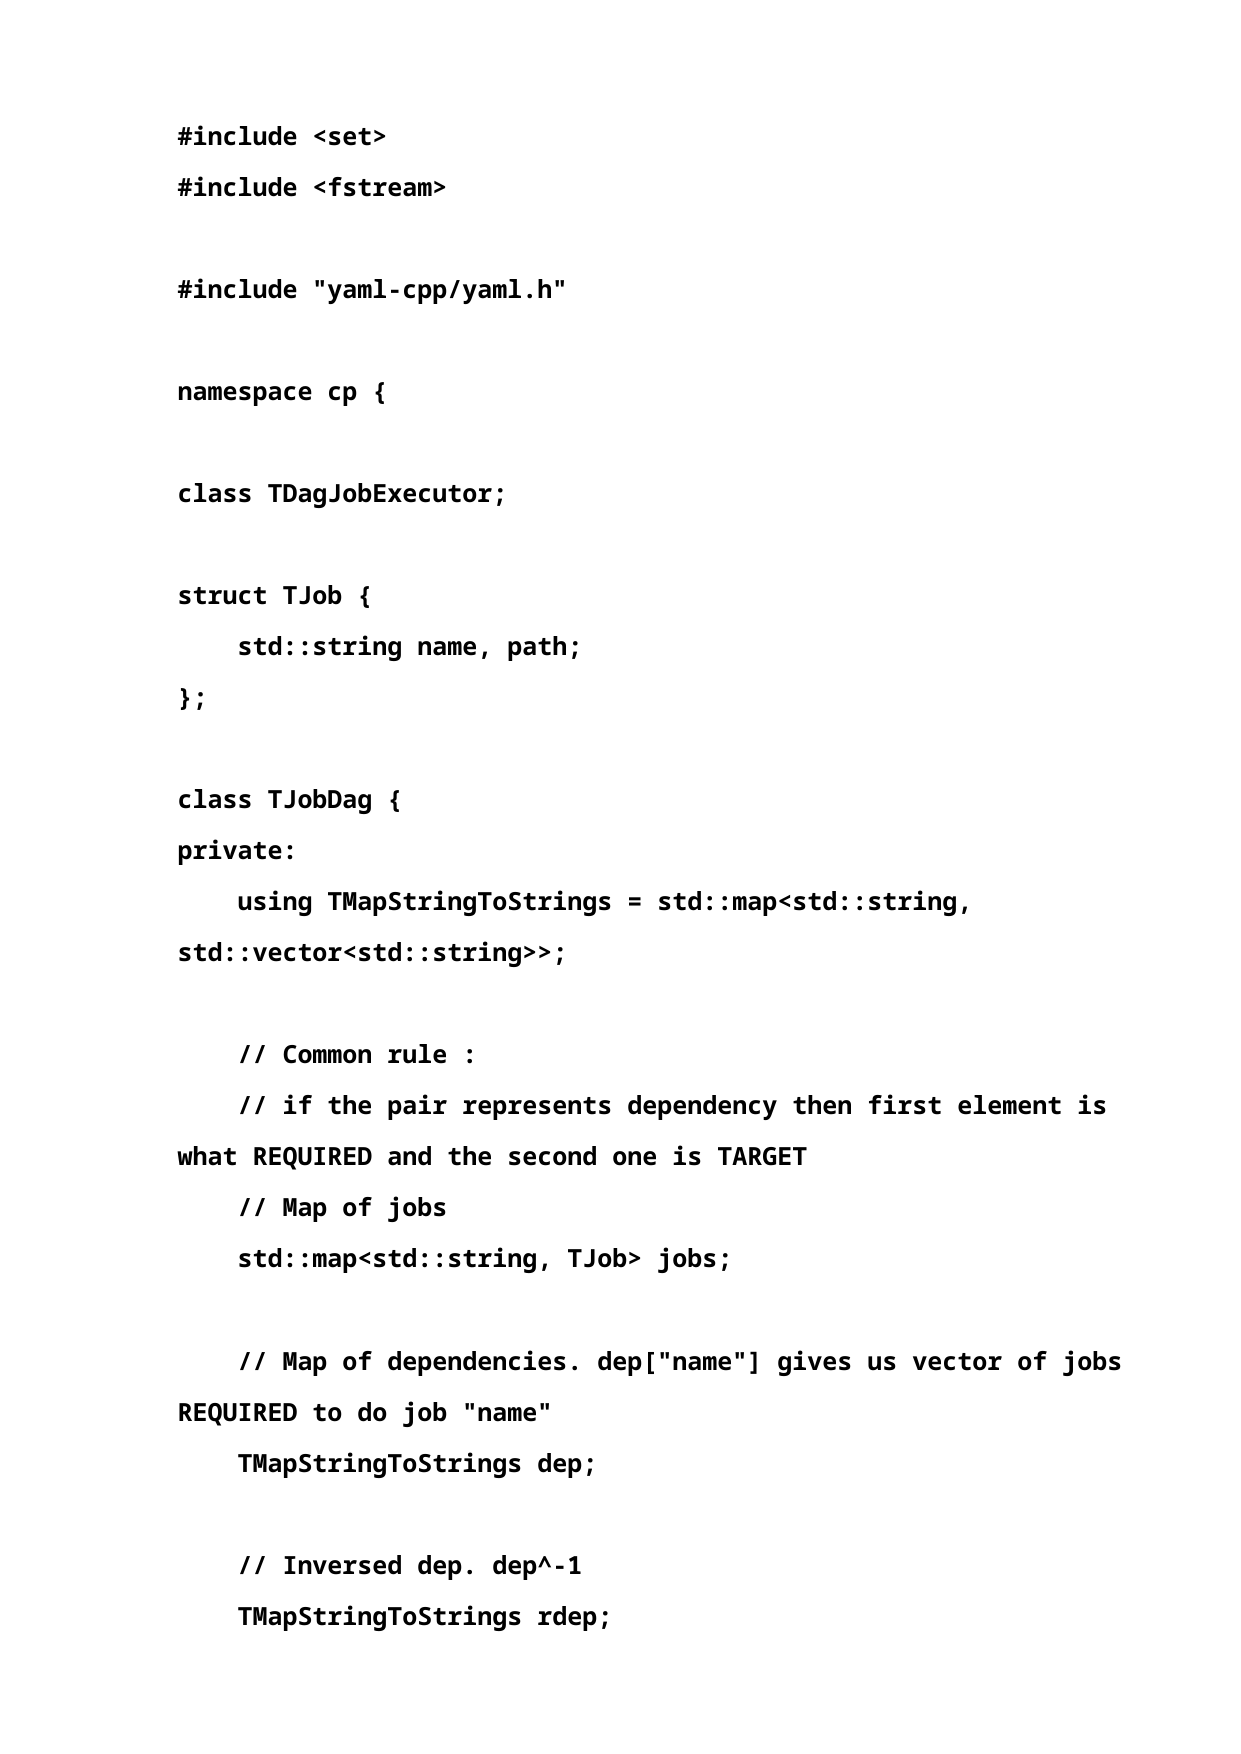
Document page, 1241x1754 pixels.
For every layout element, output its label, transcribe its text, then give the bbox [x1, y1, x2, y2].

text // Common rule : [177, 1037, 1152, 1071]
text // Map of jobs [177, 1190, 1152, 1224]
text private: [177, 833, 1152, 867]
text // Map of dependencies. dep["name"] gives us vector of jobs REQUIRED to do job "name" [177, 1343, 1152, 1428]
text using TMapStringToStrings = std::map<std::string, std::vector<std::string>>; [177, 884, 1152, 969]
text TMapStringToStrings dep; [177, 1445, 1152, 1479]
text // if the pair represents dependency then first element is what REQUIRED and the second one is TARGET [177, 1088, 1152, 1173]
text #include "yaml-cpp/yaml.h" [177, 271, 1152, 305]
text struct TJob { [177, 577, 1152, 612]
text std::string name, path; [177, 628, 1152, 663]
text #include <fstream> [177, 169, 1152, 203]
text namespace cp { [177, 373, 1152, 407]
text class TDagJobExecutor; [177, 475, 1152, 509]
text }; [177, 679, 1152, 714]
text class TJobDag { [177, 782, 1152, 816]
text #include <set> [177, 118, 1152, 152]
text TMapStringToStrings rdep; [177, 1598, 1152, 1632]
text std::map<std::string, TJob> jobs; [177, 1241, 1152, 1275]
text // Inversed dep. dep^-1 [177, 1547, 1152, 1581]
